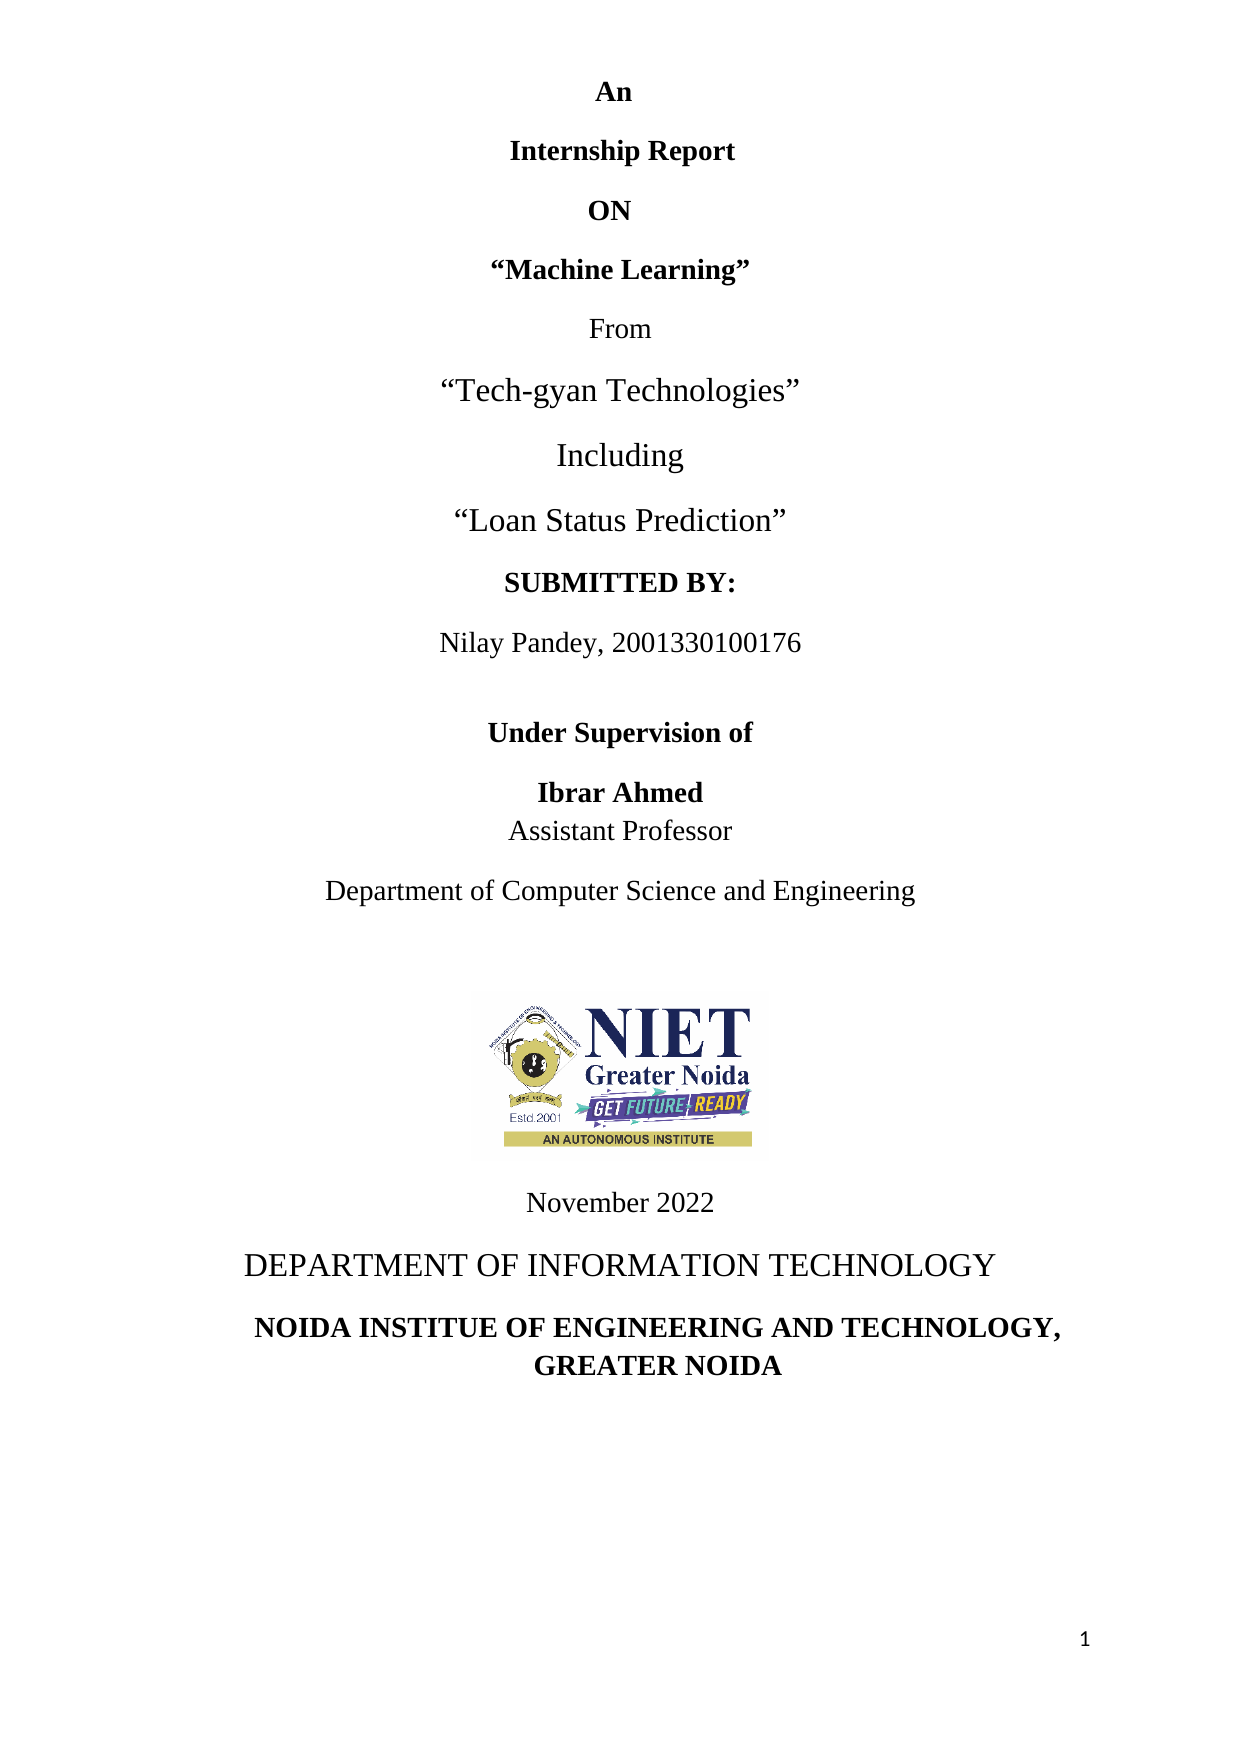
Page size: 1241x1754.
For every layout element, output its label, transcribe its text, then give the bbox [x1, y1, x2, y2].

text “Loan Status Prediction” [150, 501, 1090, 539]
text Ibrar Ahmed Assistant Professor [150, 775, 1090, 847]
text From [150, 311, 1090, 345]
text November 2022 [150, 1186, 1090, 1219]
text SUBMITTED BY: [150, 565, 1090, 599]
picture [471, 991, 769, 1161]
text Department of Computer Science and Engineering [150, 873, 1090, 906]
text NOIDA INSTITUE OF ENGINEERING AND TECHNOLOGY, GREATER NOIDA [225, 1310, 1090, 1382]
text Under Supervision of [150, 716, 1090, 749]
text An [150, 74, 1090, 107]
text ON [150, 193, 1090, 226]
text “Tech-gyan Technologies” [150, 371, 1090, 409]
text DEPARTMENT OF INFORMATION TECHNOLOGY [150, 1245, 1090, 1283]
text Including [150, 436, 1090, 474]
text “Machine Learning” [150, 252, 1090, 286]
text Internship Report [225, 133, 1090, 167]
text Nilay Pandey, 2001330100176 [150, 625, 1090, 691]
